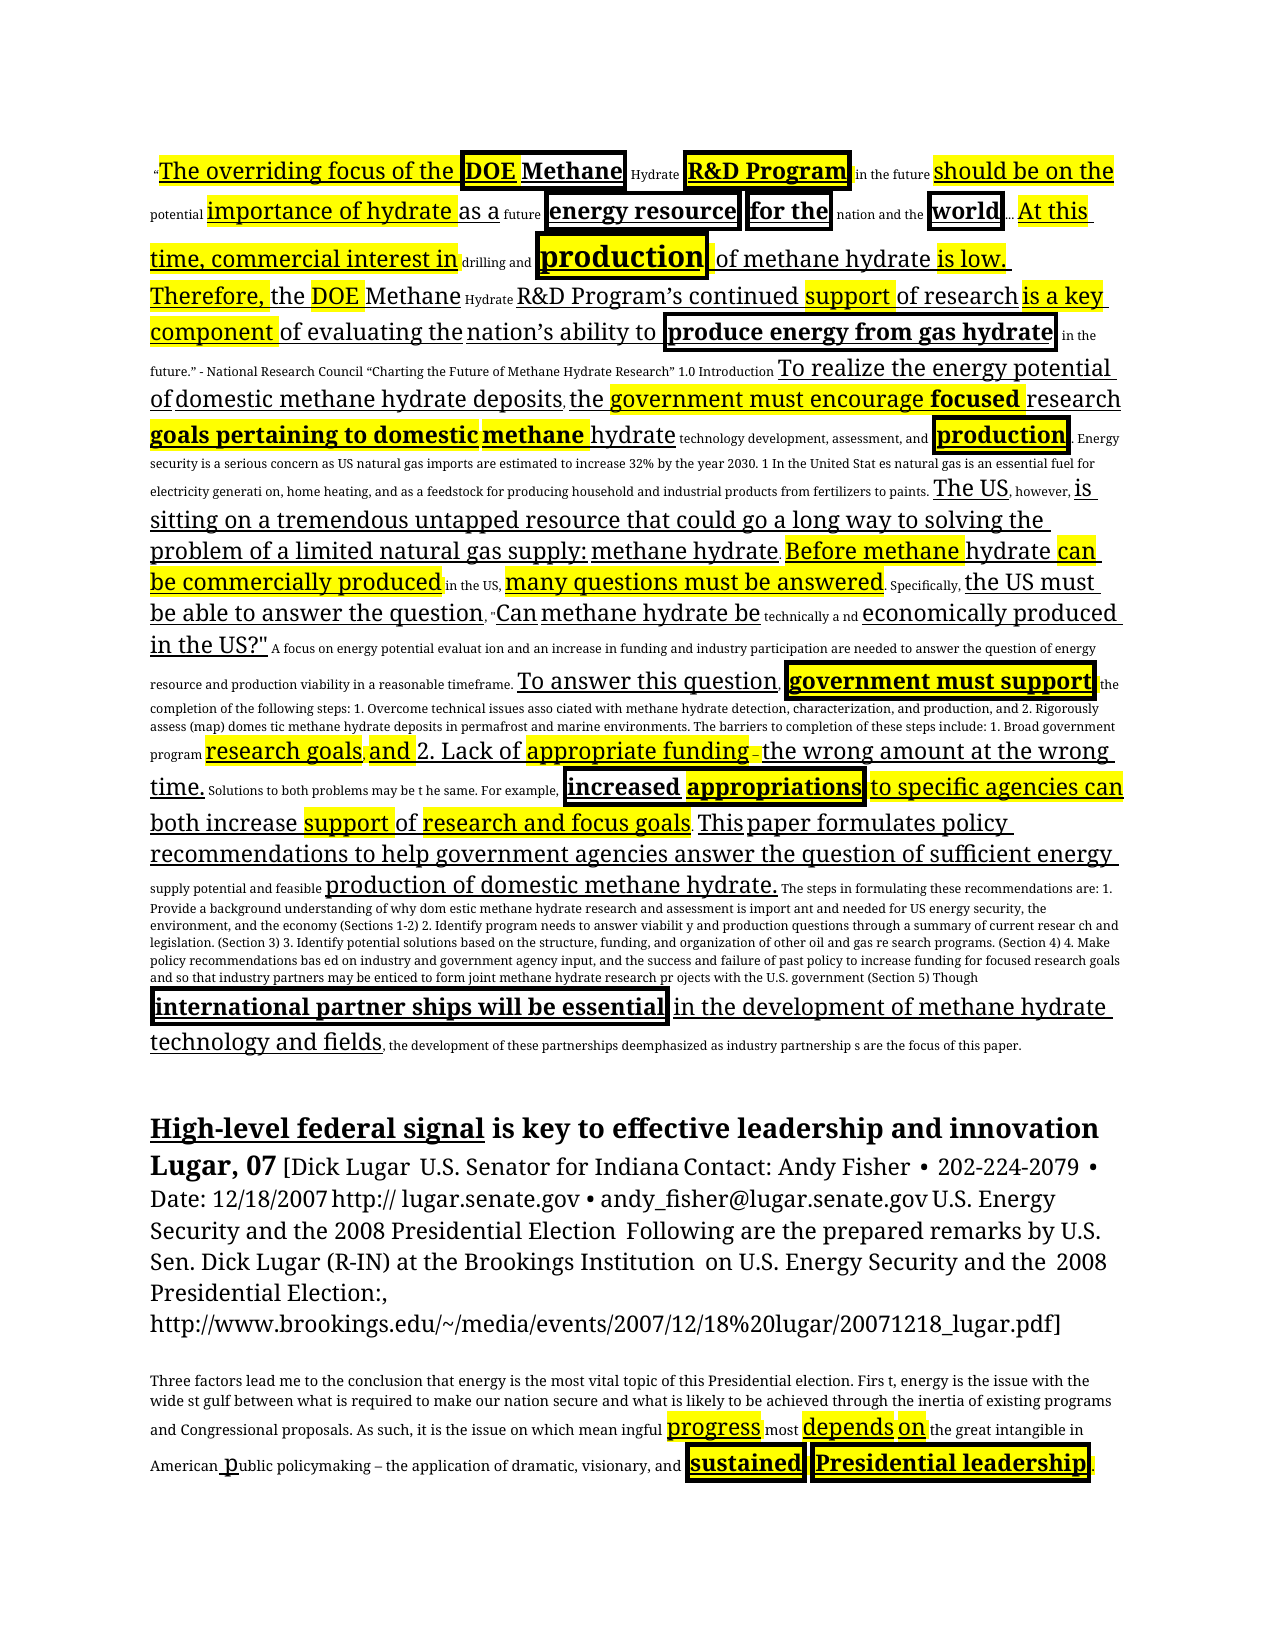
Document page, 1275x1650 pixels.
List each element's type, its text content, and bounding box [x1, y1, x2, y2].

subtitle High-level federal signal is key to effective leadership and innovation [150, 1110, 1125, 1147]
text Lugar, 07 [Dick Lugar U.S. Senator for Indiana Contact: Andy Fisher • 202-224-2079 • Date: 12/18/2007 http:// lugar.senate.gov • andy_fisher@lugar.senate.gov U.S. Energy Security and the 2008 Presidential Election Following are the prepared remarks by U.S. Sen. Dick Lugar (R-IN) at the Brookings Institution on U.S. Energy Security and the 2008 Presidential Election:, http://www.brookings.edu/~/media/events/2007/12/18%20lugar/20071218_lugar.pdf] [150, 1147, 1125, 1340]
text “The overriding focus of the DOE Methane Hydrate R&D Program in the future should be on the potential importance of hydrate as a future energy resource for the nation and the world... At this time, commercial interest in drilling and production of methane hydrate is low. Therefore, the DOE Methane Hydrate R&D Program’s continued support of research is a key component of evaluating the nation’s ability to produce energy from gas hydrate in the future.” - National Research Council “Charting the Future of Methane Hydrate Research” 1.0 Introduction To realize the energy potential of domestic methane hydrate deposits, the government must encourage focused research goals pertaining to domestic methane hydrate technology development, assessment, and production. Energy security is a serious concern as US natural gas imports are estimated to increase 32% by the year 2030. 1 In the United Stat es natural gas is an essential fuel for electricity generati on, home heating, and as a feedstock for producing household and industrial products from fertilizers to paints. The US, however, is sitting on a tremendous untapped resource that could go a long way to solving the problem of a limited natural gas supply: methane hydrate. Before methane hydrate can be commercially produced in the US, many questions must be answered. Specifically, the US must be able to answer the question, "Can methane hydrate be technically a nd economically produced in the US?" A focus on energy potential evaluat ion and an increase in funding and industry participation are needed to answer the question of energy resource and production viability in a reasonable timeframe. To answer this question, government must support the completion of the following steps: 1. Overcome technical issues asso ciated with methane hydrate detection, characterization, and production, and 2. Rigorously assess (map) domes tic methane hydrate deposits in permafrost and marine environments. The barriers to completion of these steps include: 1. Broad government program research goals, and 2. Lack of appropriate funding – the wrong amount at the wrong time. Solutions to both problems may be t he same. For example, increased appropriations to specific agencies can both increase support of research and focus goals. This paper formulates policy recommendations to help government agencies answer the question of sufficient energy supply potential and feasible production of domestic methane hydrate. The steps in formulating these recommendations are: 1. Provide a background understanding of why dom estic methane hydrate research and assessment is import ant and needed for US energy security, the environment, and the economy (Sections 1-2) 2. Identify program needs to answer viabilit y and production questions through a summary of current resear ch and legislation. (Section 3) 3. Identify potential solutions based on the structure, funding, and organization of other oil and gas re search programs. (Section 4) 4. Make policy recommendations bas ed on industry and government agency input, and the success and failure of past policy to increase funding for focused research goals and so that industry partners may be enticed to form joint methane hydrate research pr ojects with the U.S. government (Section 5) Though international partner ships will be essential in the development of methane hydrate technology and fields, the development of these partnerships deemphasized as industry partnership s are the focus of this paper. [150, 150, 1125, 1058]
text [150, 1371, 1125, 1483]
